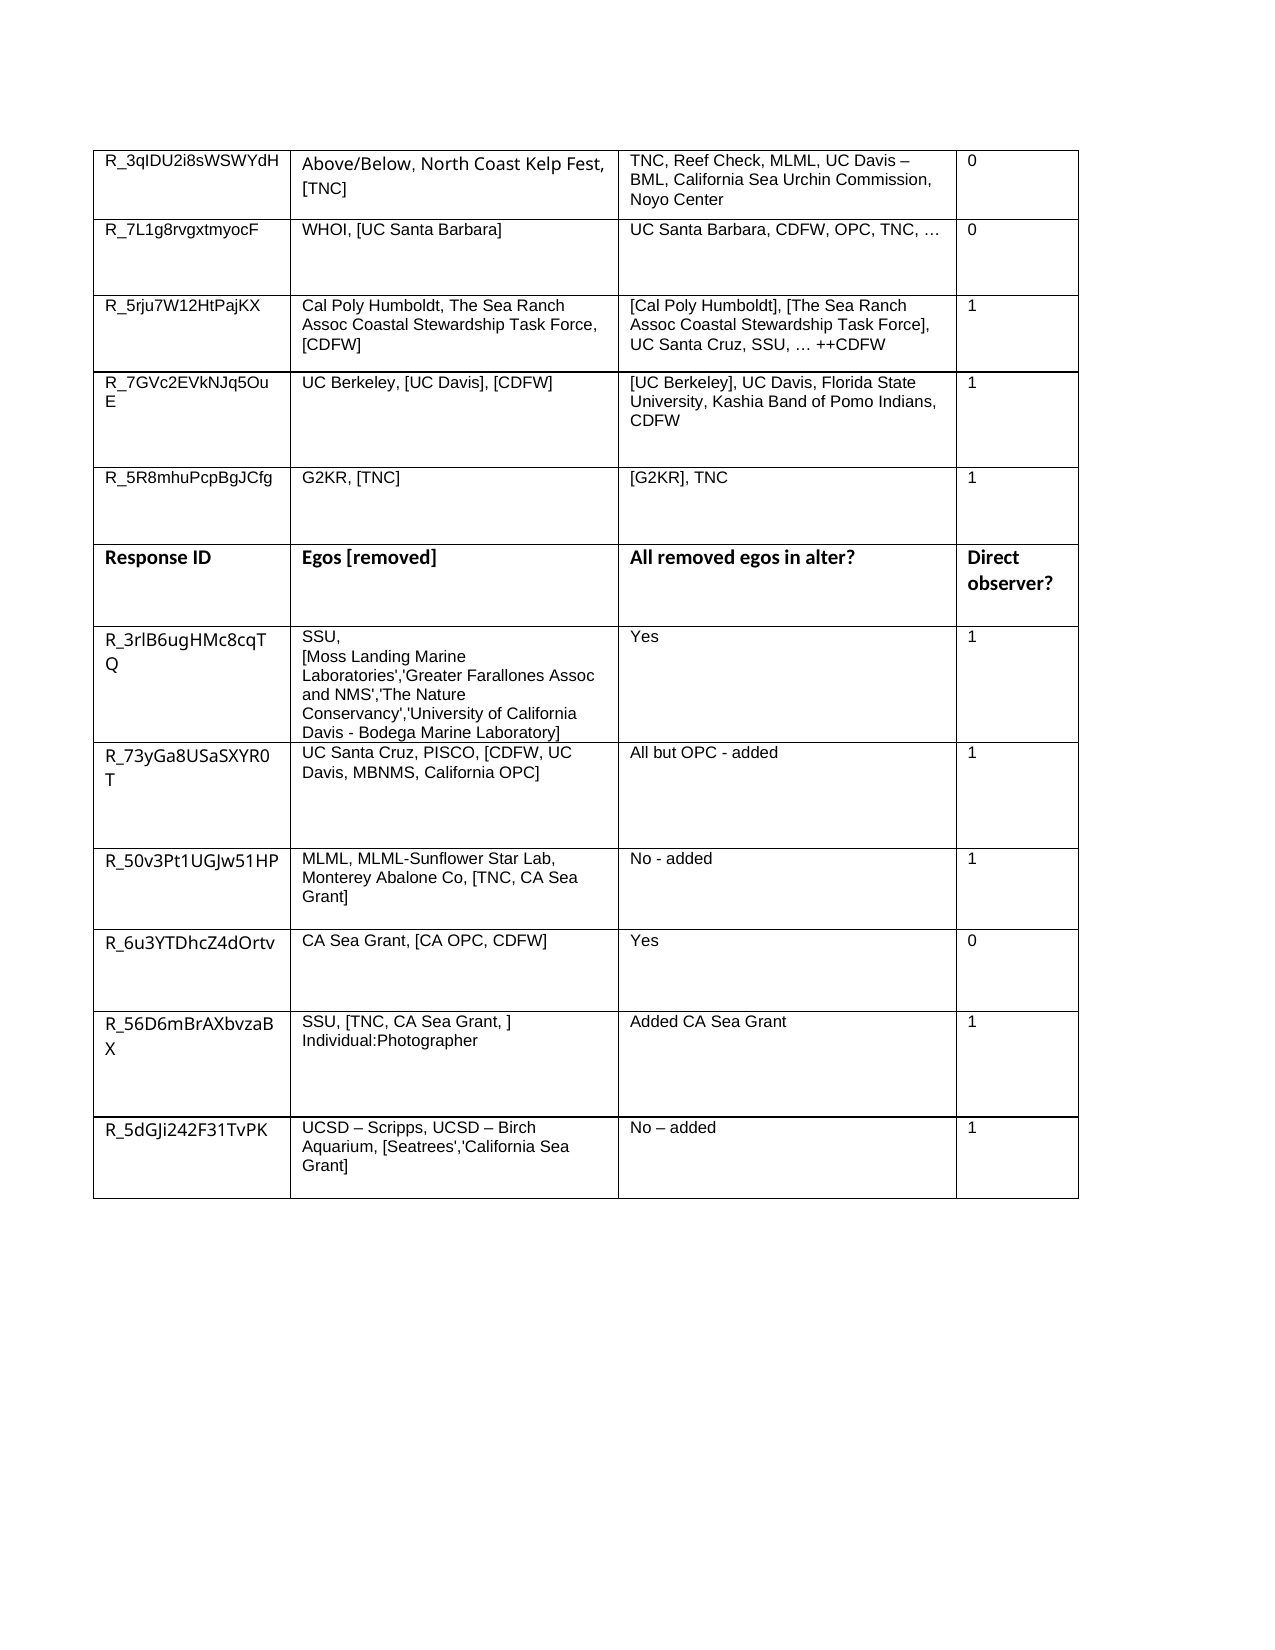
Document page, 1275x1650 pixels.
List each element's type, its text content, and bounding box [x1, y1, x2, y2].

table_cell R_50v3Pt1UGJw51HP [94, 849, 290, 929]
table_cell UCSD – Scripps, UCSD – Birch Aquarium, [Seatrees','California Sea Grant] [291, 1118, 618, 1198]
table_cell R_3qIDU2i8sWSWYdH [94, 151, 290, 218]
table_cell No – added [619, 1118, 956, 1198]
table_cell 1 [957, 627, 1078, 742]
table_cell 0 [957, 220, 1078, 295]
table_cell 1 [957, 1012, 1078, 1116]
table_cell Direct observer? [957, 545, 1078, 626]
table_cell R_7GVc2EVkNJq5OuE [94, 373, 290, 467]
table_cell UC Santa Barbara, CDFW, OPC, TNC, … [619, 220, 956, 295]
table_cell UC Santa Cruz, PISCO, [CDFW, UC Davis, MBNMS, California OPC] [291, 743, 618, 848]
table_cell R_56D6mBrAXbvzaBX [94, 1012, 290, 1116]
table_cell Response ID [94, 545, 290, 626]
table_cell Yes [619, 930, 956, 1011]
table_cell [UC Berkeley], UC Davis, Florida State University, Kashia Band of Pomo Indians, CDFW [619, 373, 956, 467]
table_cell All removed egos in alter? [619, 545, 956, 626]
table_cell MLML, MLML-Sunflower Star Lab, Monterey Abalone Co, [TNC, CA Sea Grant] [291, 849, 618, 929]
table_cell All but OPC - added [619, 743, 956, 848]
table_cell R_3rlB6ugHMc8cqTQ [94, 627, 290, 742]
table_cell 1 [957, 1118, 1078, 1198]
table_cell R_73yGa8USaSXYR0T [94, 743, 290, 848]
table_cell CA Sea Grant, [CA OPC, CDFW] [291, 930, 618, 1011]
table_cell Added CA Sea Grant [619, 1012, 956, 1116]
table_cell 1 [957, 468, 1078, 543]
table_cell 1 [957, 296, 1078, 371]
table_cell No - added [619, 849, 956, 929]
table_cell 1 [957, 849, 1078, 929]
table_cell G2KR, [TNC] [291, 468, 618, 543]
table_cell Egos [removed] [291, 545, 618, 626]
table_cell 0 [957, 151, 1078, 218]
table_cell SSU, [Moss Landing Marine Laboratories','Greater Farallones Assoc and NMS','The Nature Conservancy','University of California Davis - Bodega Marine Laboratory] [291, 627, 618, 742]
table_cell 1 [957, 373, 1078, 467]
table_cell SSU, [TNC, CA Sea Grant, ] Individual:Photographer [291, 1012, 618, 1116]
table_cell Above/Below, North Coast Kelp Fest, [TNC] [291, 151, 618, 218]
table_cell R_5dGJi242F31TvPK [94, 1118, 290, 1198]
table_cell UC Berkeley, [UC Davis], [CDFW] [291, 373, 618, 467]
table_cell [Cal Poly Humboldt], [The Sea Ranch Assoc Coastal Stewardship Task Force], UC Santa Cruz, SSU, … ++CDFW [619, 296, 956, 371]
table_cell [G2KR], TNC [619, 468, 956, 543]
table_cell R_5rju7W12HtPajKX [94, 296, 290, 371]
table_cell R_6u3YTDhcZ4dOrtv [94, 930, 290, 1011]
table_cell Yes [619, 627, 956, 742]
table_cell R_5R8mhuPcpBgJCfg [94, 468, 290, 543]
table_cell WHOI, [UC Santa Barbara] [291, 220, 618, 295]
table_cell R_7L1g8rvgxtmyocF [94, 220, 290, 295]
table_cell 1 [957, 743, 1078, 848]
table_cell 0 [957, 930, 1078, 1011]
table_cell Cal Poly Humboldt, The Sea Ranch Assoc Coastal Stewardship Task Force, [CDFW] [291, 296, 618, 371]
table_cell TNC, Reef Check, MLML, UC Davis – BML, California Sea Urchin Commission, Noyo Center [619, 151, 956, 218]
